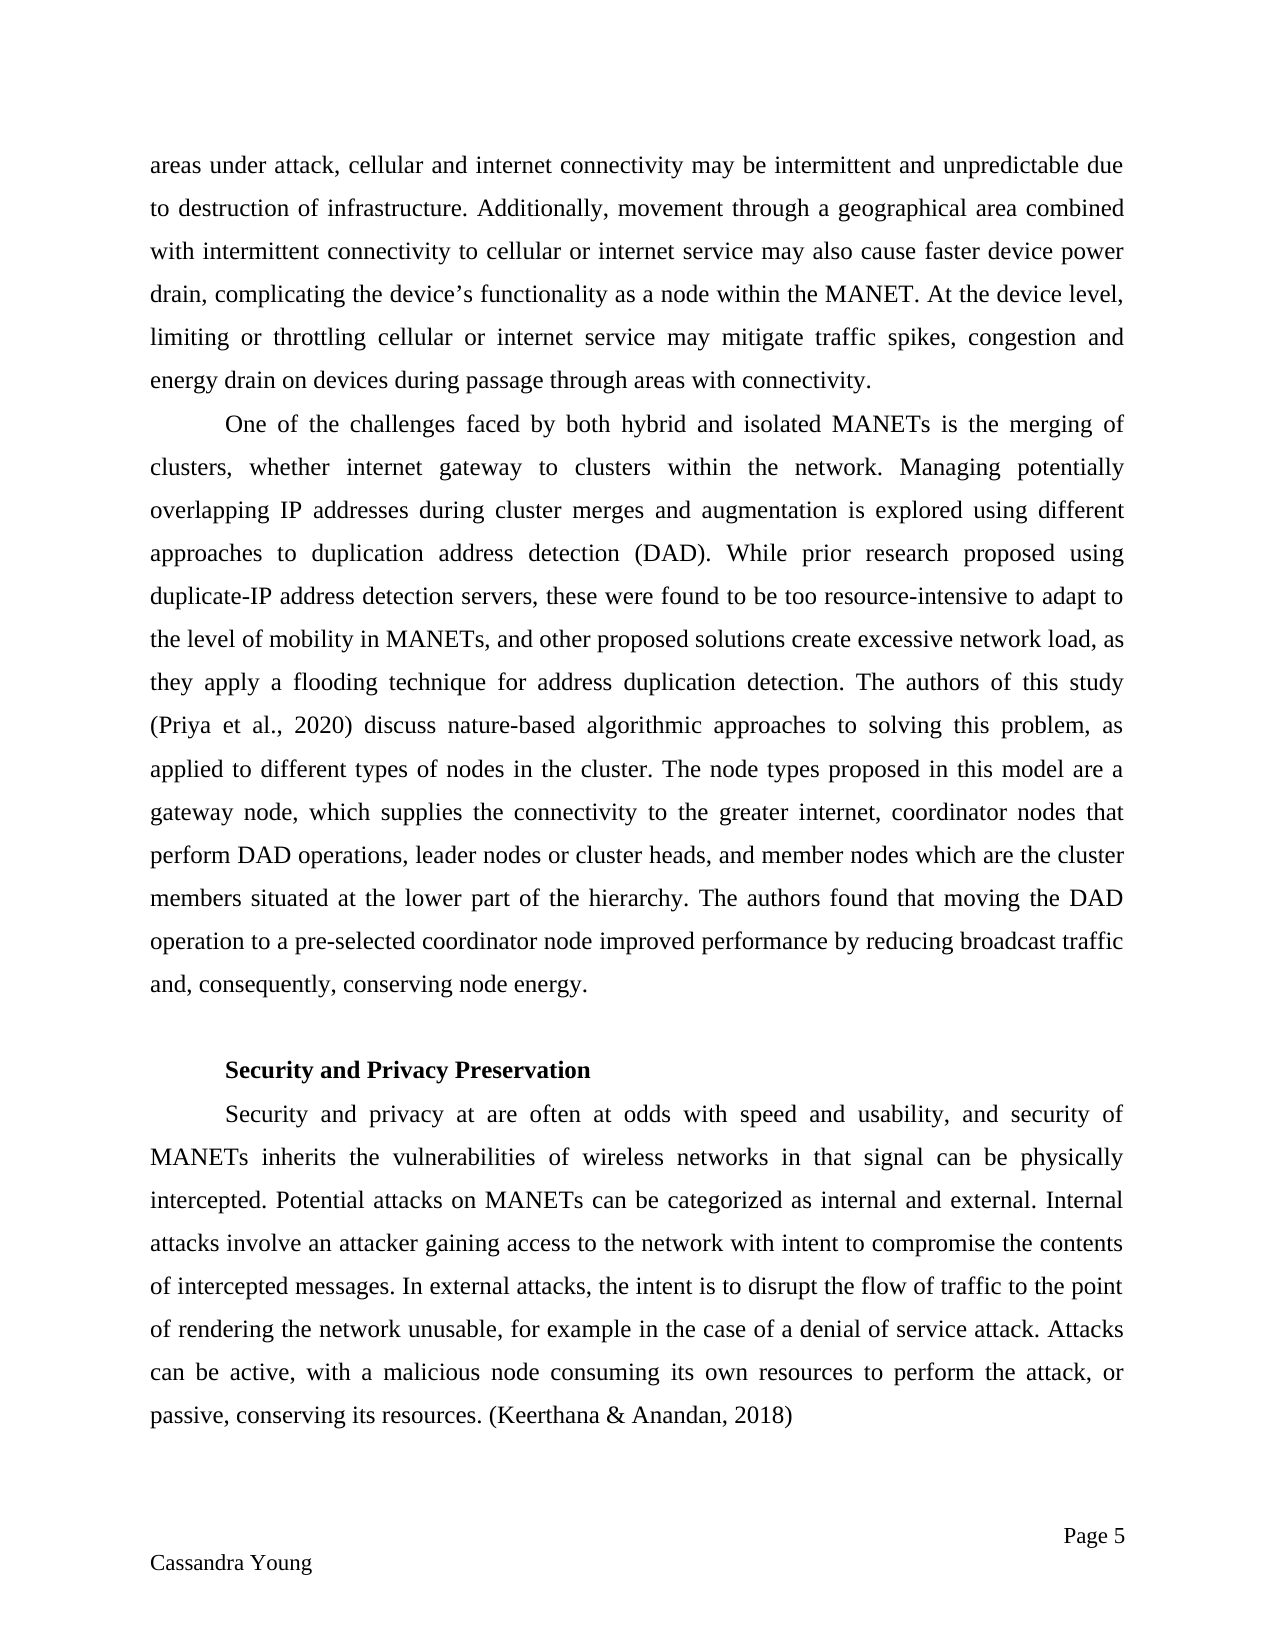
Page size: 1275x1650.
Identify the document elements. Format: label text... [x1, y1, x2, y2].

text Security and privacy at are often at odds with speed and usability, and security of MANETs inherits the vulnerabilities of wireless networks in that signal can be physically intercepted. Potential attacks on MANETs can be categorized as internal and external. Internal attacks involve an attacker gaining access to the network with intent to compromise the contents of intercepted messages. In external attacks, the intent is to disrupt the flow of traffic to the point of rendering the network unusable, for example in the case of a denial of service attack. Attacks can be active, with a malicious node consuming its own resources to perform the attack, or passive, conserving its resources. (Keerthana & Anandan, 2018) [150, 1099, 1125, 1429]
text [150, 150, 1125, 394]
text Security and Privacy Preservation [150, 1056, 1125, 1084]
text One of the challenges faced by both hybrid and isolated MANETs is the merging of clusters, whether internet gateway to clusters within the network. Managing potentially overlapping IP addresses during cluster merges and augmentation is explored using different approaches to duplication address detection (DAD). While prior research proposed using duplicate-IP address detection servers, these were found to be too resource-intensive to adapt to the level of mobility in MANETs, and other proposed solutions create excessive network load, as they apply a flooding technique for address duplication detection. The authors of this study (Priya et al., 2020) discuss nature-based algorithmic approaches to solving this problem, as applied to different types of nodes in the cluster. The node types proposed in this model are a gateway node, which supplies the connectivity to the greater internet, coordinator nodes that perform DAD operations, leader nodes or cluster heads, and member nodes which are the cluster members situated at the lower part of the hierarchy. The authors found that moving the DAD operation to a pre-selected coordinator node improved performance by reducing broadcast traffic and, consequently, conserving node energy. [150, 409, 1125, 998]
